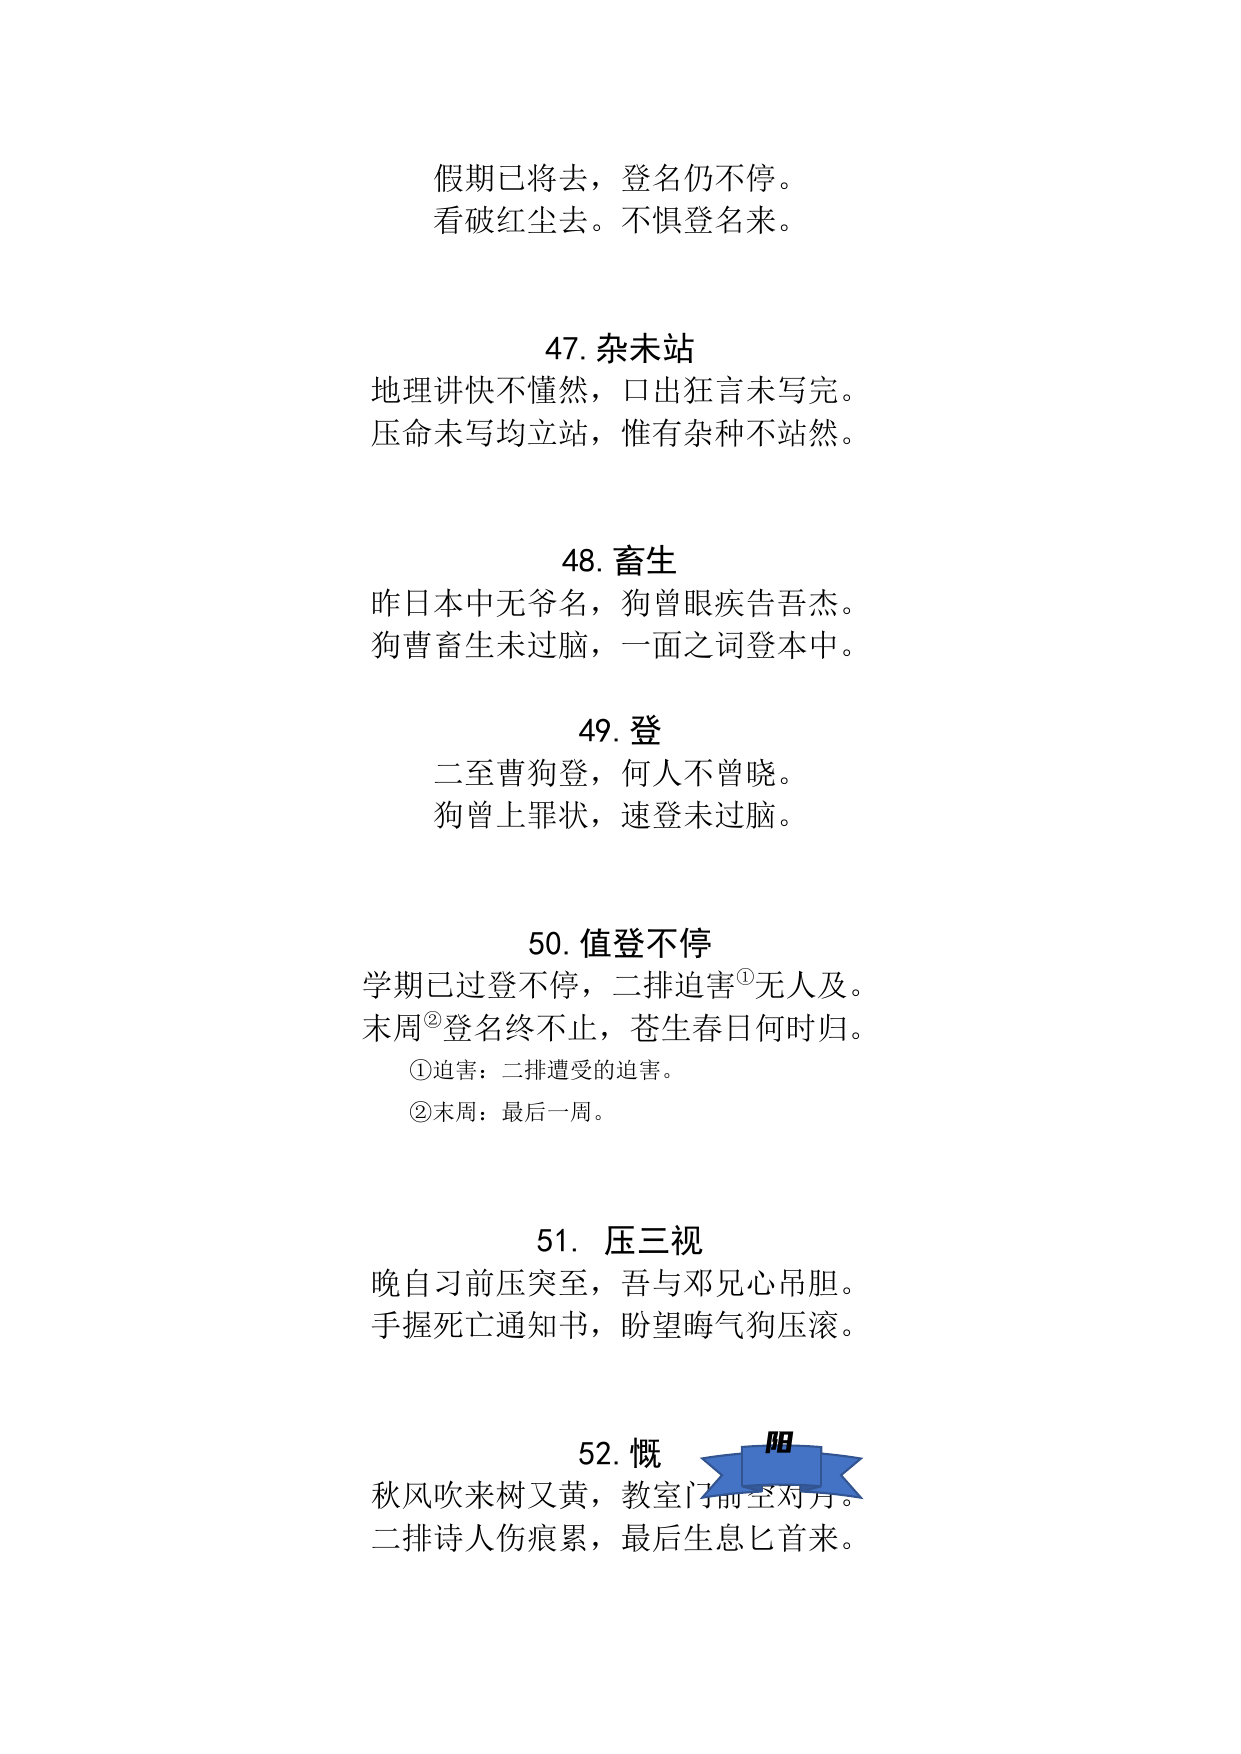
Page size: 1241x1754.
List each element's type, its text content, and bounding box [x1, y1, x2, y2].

text 二排诗人伤痕累，最后生息匕首来。 [187, 1514, 1053, 1557]
text 手握死亡通知书，盼望晦气狗压滚。 [187, 1302, 1053, 1344]
text 末周②登名终不止，苍生春日何时归。 [187, 1004, 1053, 1047]
text 看破红尘去。不惧登名来。 [187, 197, 1053, 239]
text 狗曹畜生未过脑，一面之词登本中。 [187, 622, 1053, 664]
text 狗曾上罪状，速登未过脑。 [187, 792, 1053, 834]
text 52.慨 [187, 1429, 1053, 1472]
text 50.值登不停 [187, 919, 1053, 962]
text 51. 压三视 [187, 1217, 1053, 1259]
text 压命未写均立站，惟有杂种不站然。 [187, 409, 1053, 452]
text 秋风吹来树又黄，教室门前空对月。 [187, 1472, 1053, 1514]
text ①迫害：二排遭受的迫害。 [409, 1047, 1053, 1089]
text 49.登 [187, 707, 1053, 749]
text 假期已将去，登名仍不停。 [187, 154, 1053, 197]
text 昨日本中无爷名，狗曾眼疾告吾杰。 [187, 579, 1053, 622]
text ②末周：最后一周。 [409, 1089, 1053, 1132]
text 48.畜生 [187, 537, 1053, 579]
text 晚自习前压突至，吾与邓兄心吊胆。 [187, 1259, 1053, 1302]
text 地理讲快不懂然，口出狂言未写完。 [187, 367, 1053, 409]
text 学期已过登不停，二排迫害①无人及。 [187, 962, 1053, 1004]
text 二至曹狗登，何人不曾晓。 [187, 749, 1053, 792]
text 47.杂未站 [187, 324, 1053, 367]
